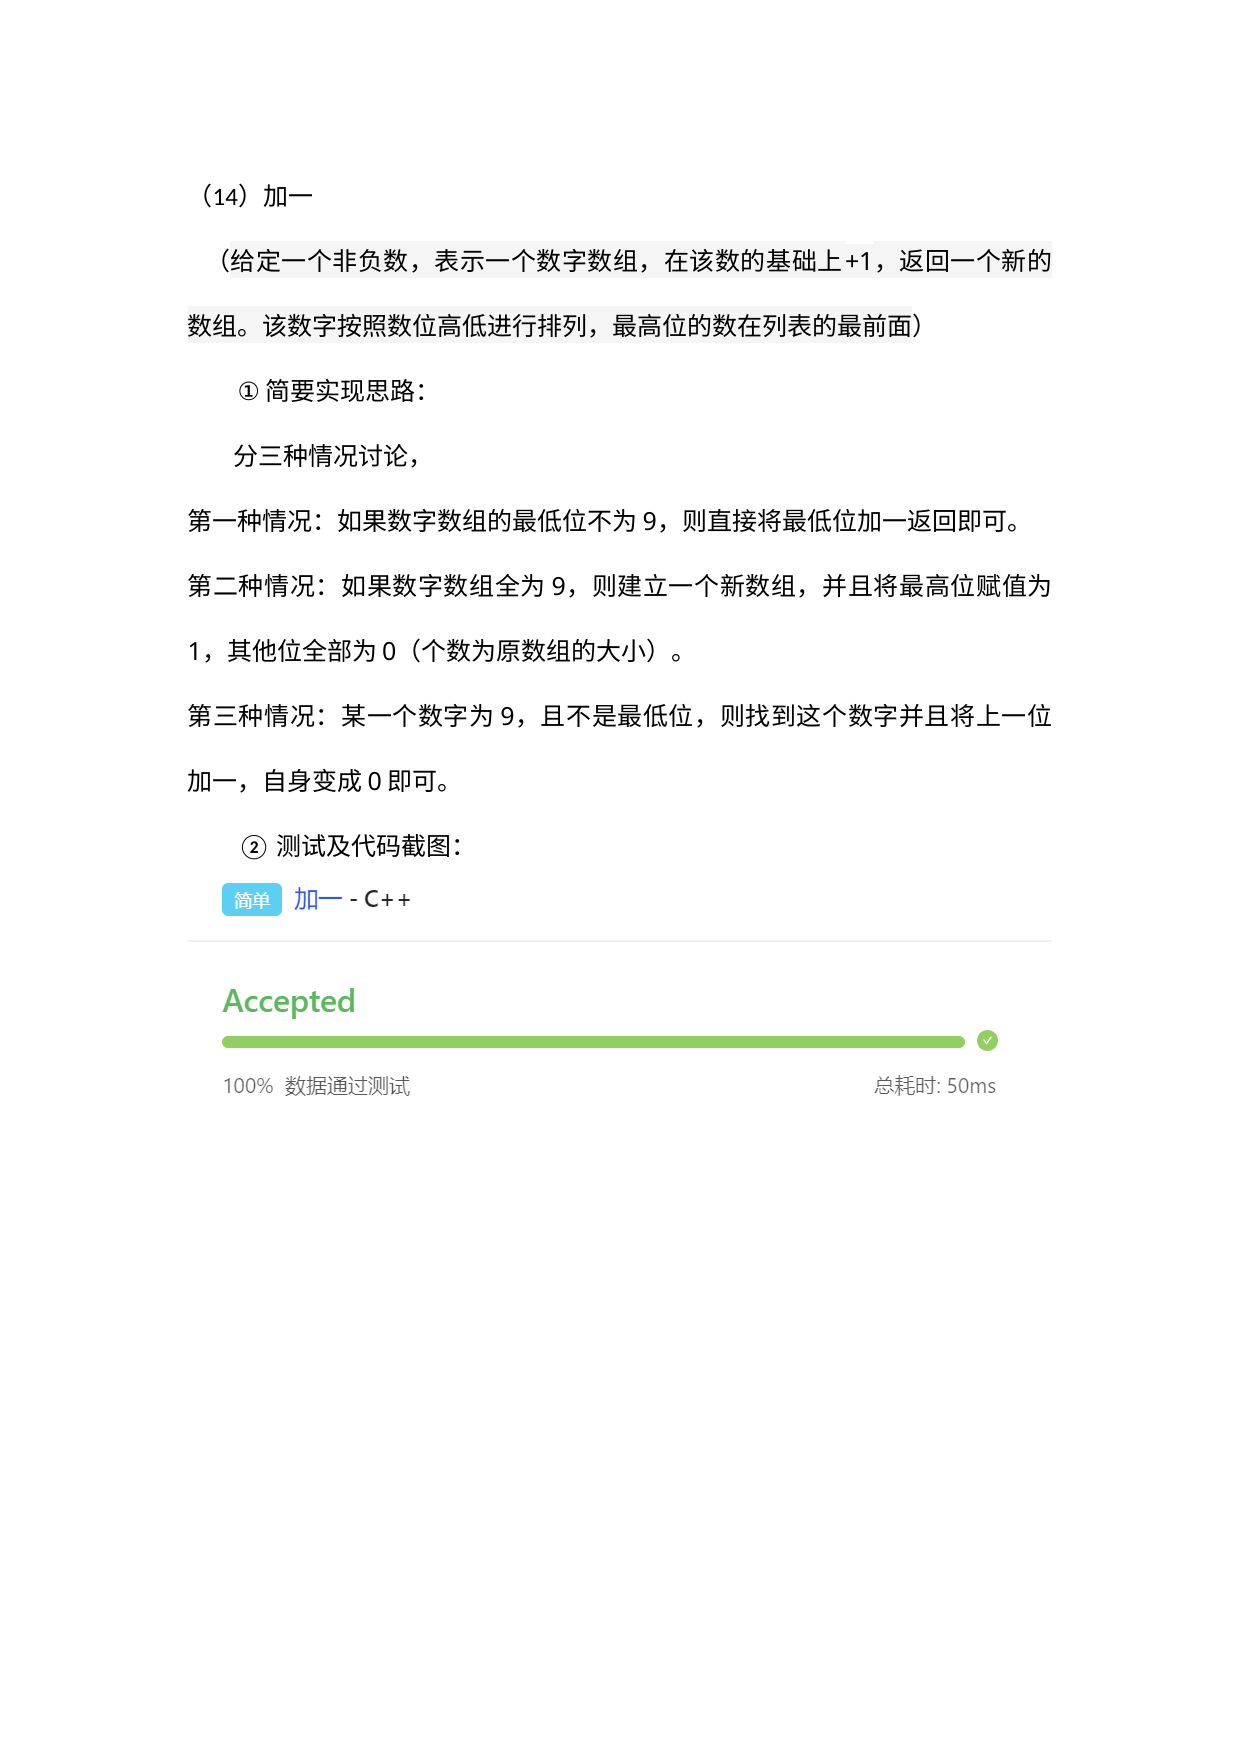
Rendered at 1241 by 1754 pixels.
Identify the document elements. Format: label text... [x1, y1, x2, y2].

list 加一 [187, 162, 1053, 227]
list ①简要实现思路： [187, 357, 1053, 422]
list 第一种情况：如果数字数组的最低位不为9，则直接将最低位加一返回即可。 [187, 487, 1053, 552]
list ②测试及代码截图： [187, 812, 1053, 877]
list （给定一个非负数，表示一个数字数组，在该数的基础上+1，返回一个新的数组。该数字按照数位高低进行排列，最高位的数在列表的最前面） [187, 227, 1053, 357]
list 第二种情况：如果数字数组全为9，则建立一个新数组，并且将最高位赋值为1，其他位全部为0（个数为原数组的大小）。 [187, 552, 1053, 682]
list 分三种情况讨论， [187, 422, 1053, 487]
list 第三种情况：某一个数字为9，且不是最低位，则找到这个数字并且将上一位加一，自身变成0即可。 [187, 682, 1053, 812]
picture [187, 877, 1053, 1112]
